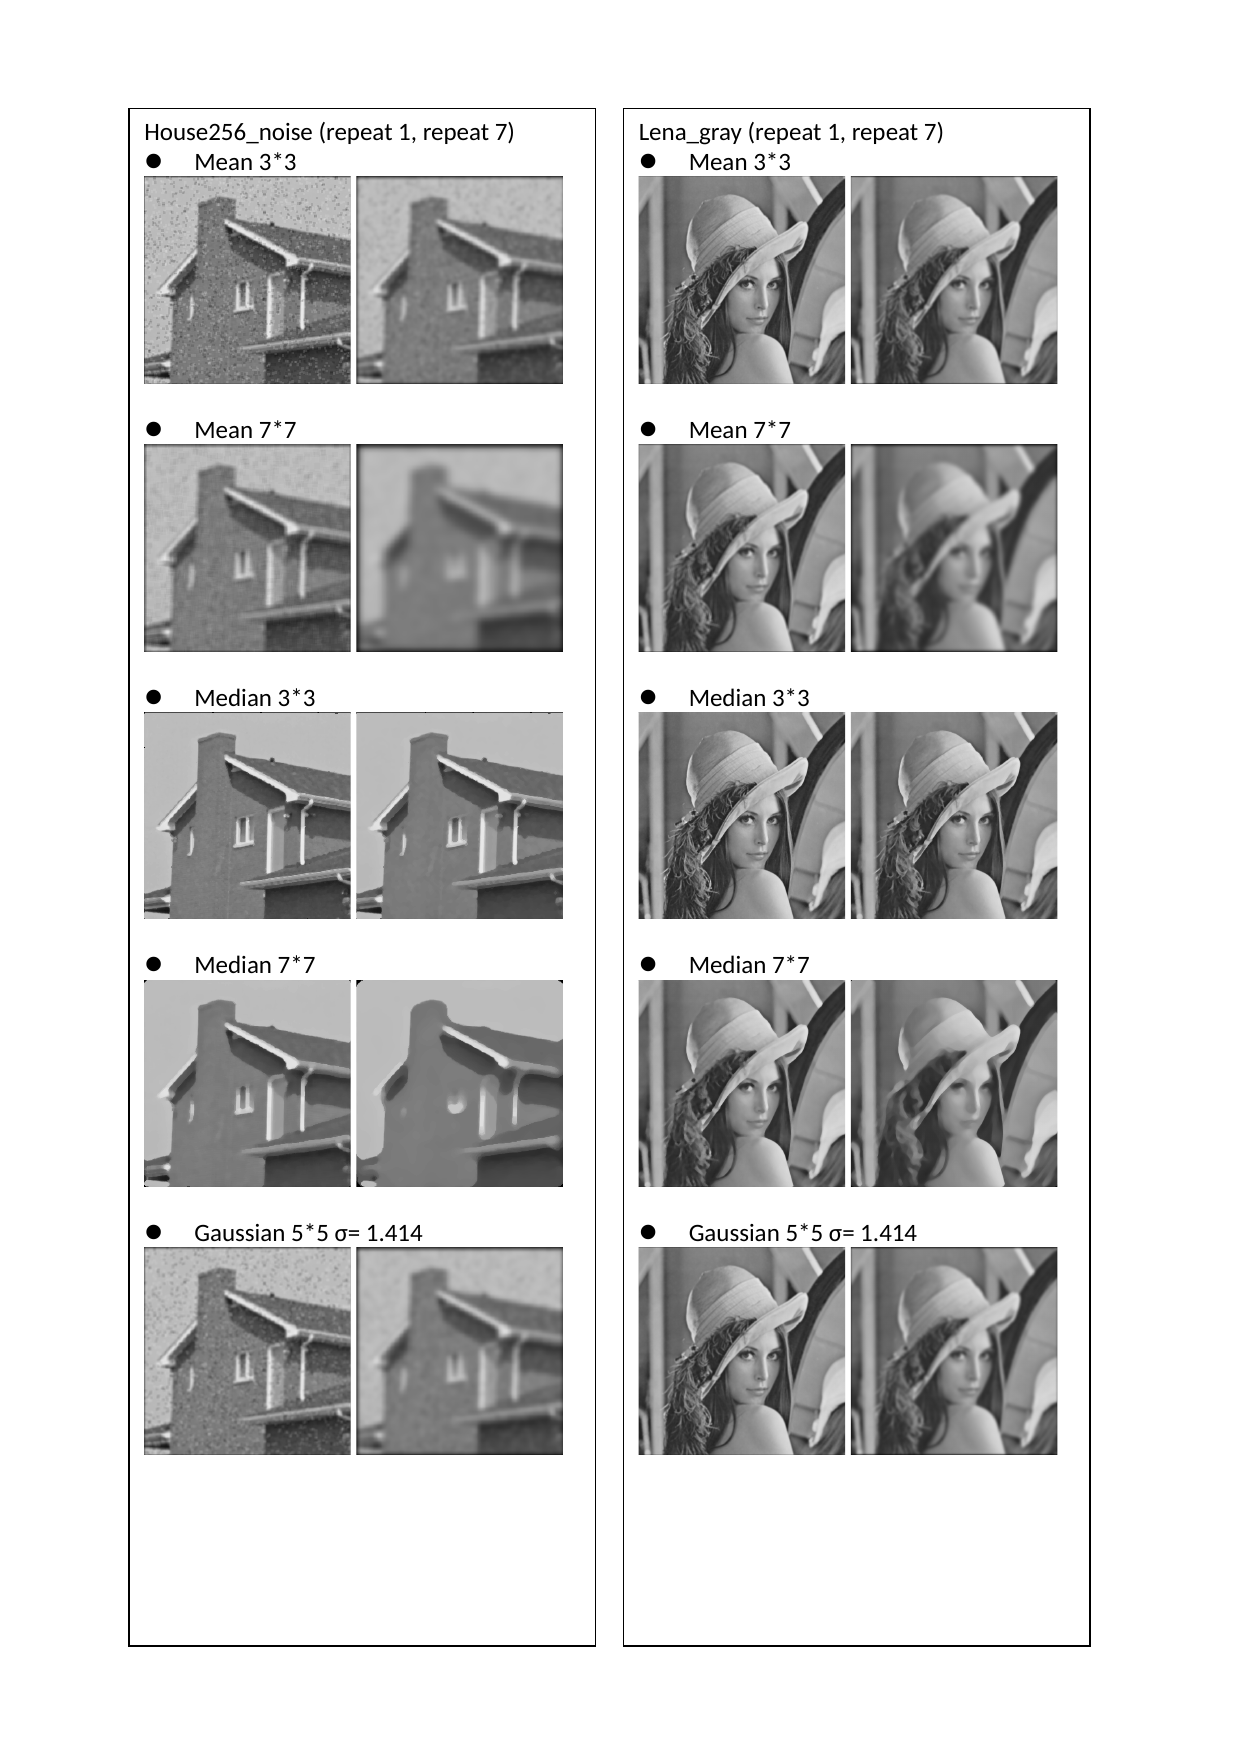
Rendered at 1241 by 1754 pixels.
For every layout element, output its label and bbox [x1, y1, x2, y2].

picture [144, 1247, 351, 1455]
picture [850, 980, 1058, 1187]
picture [144, 712, 351, 919]
picture [144, 444, 351, 652]
picture [638, 176, 846, 384]
picture [638, 712, 846, 919]
picture [850, 1247, 1058, 1455]
picture [850, 444, 1058, 652]
picture [638, 444, 846, 652]
picture [356, 1247, 563, 1455]
picture [144, 176, 351, 384]
picture [356, 176, 563, 384]
picture [356, 444, 563, 652]
picture [850, 176, 1058, 384]
picture [638, 1247, 846, 1455]
picture [144, 980, 351, 1187]
picture [356, 980, 563, 1187]
picture [638, 980, 846, 1187]
picture [356, 712, 563, 919]
picture [850, 712, 1058, 919]
